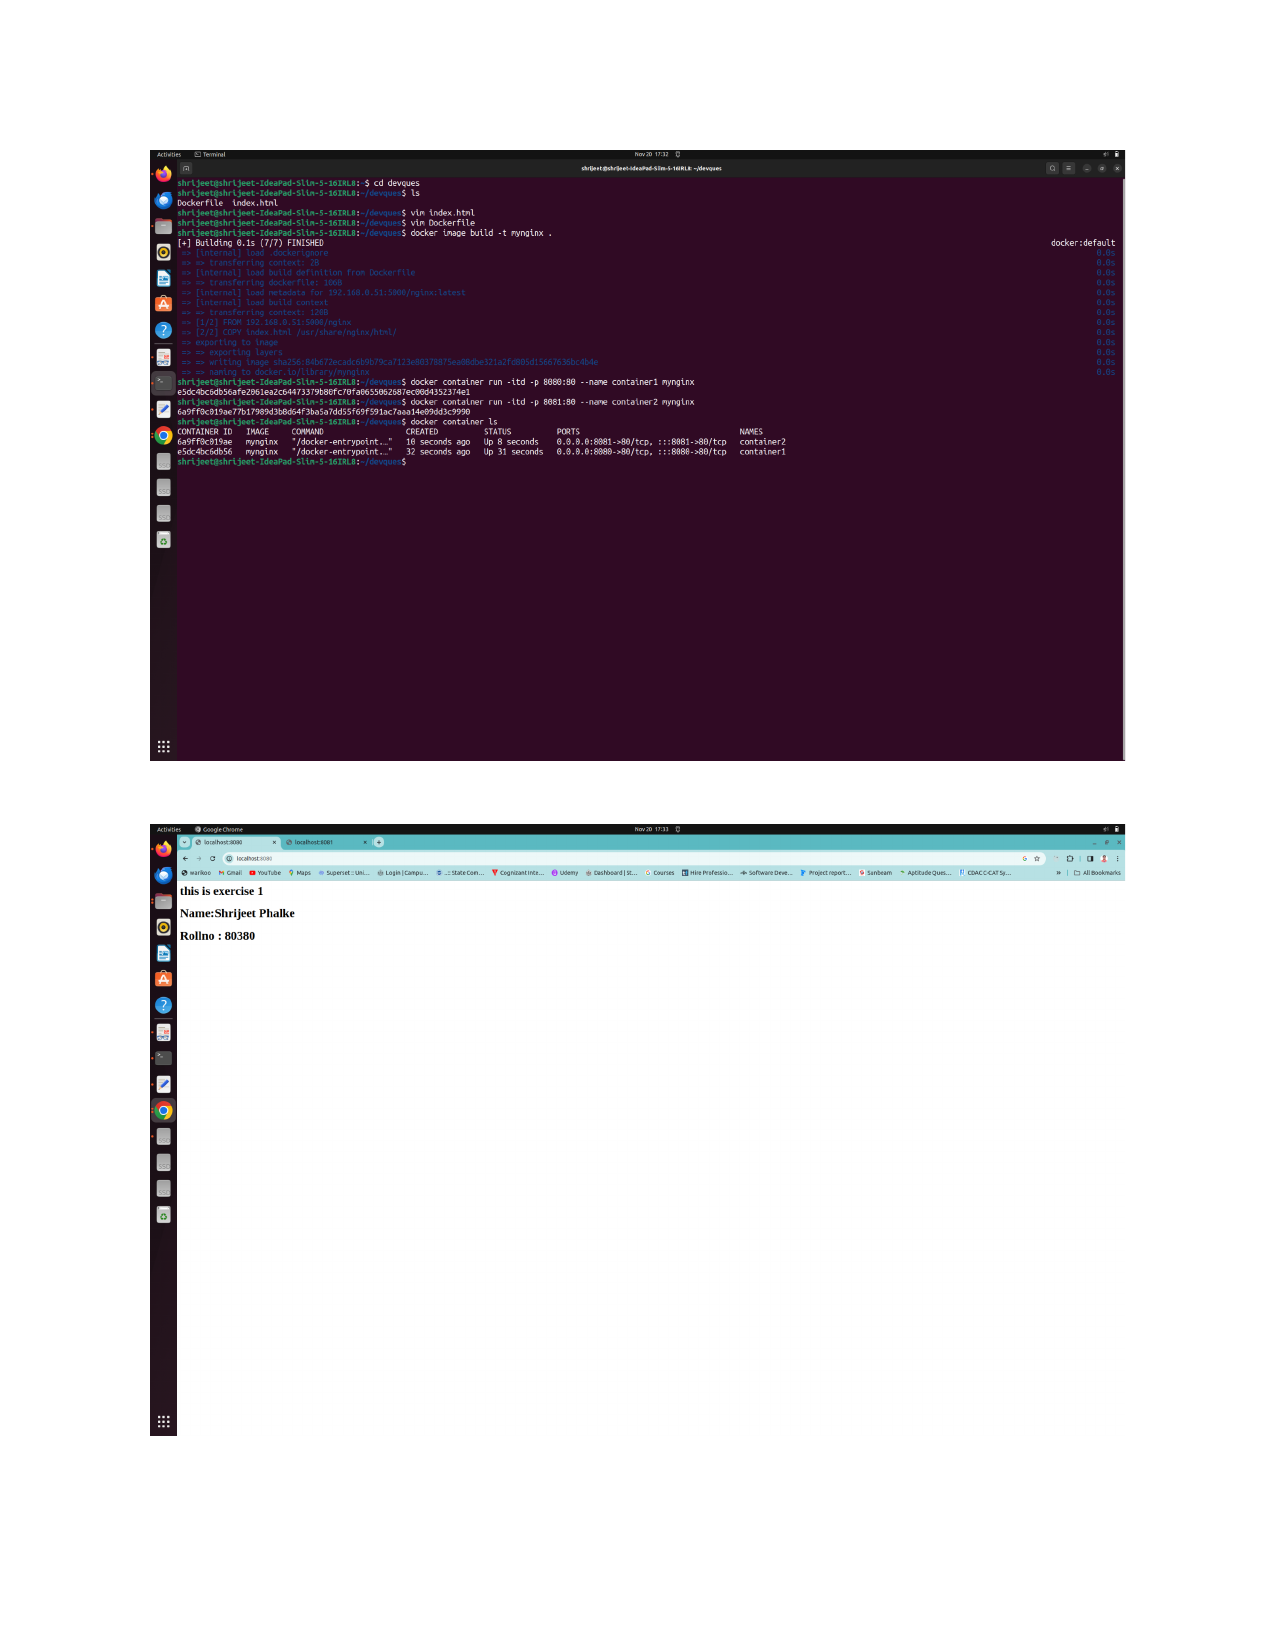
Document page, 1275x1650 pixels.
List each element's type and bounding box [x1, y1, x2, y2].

picture [150, 824, 1125, 1436]
picture [150, 150, 1125, 761]
